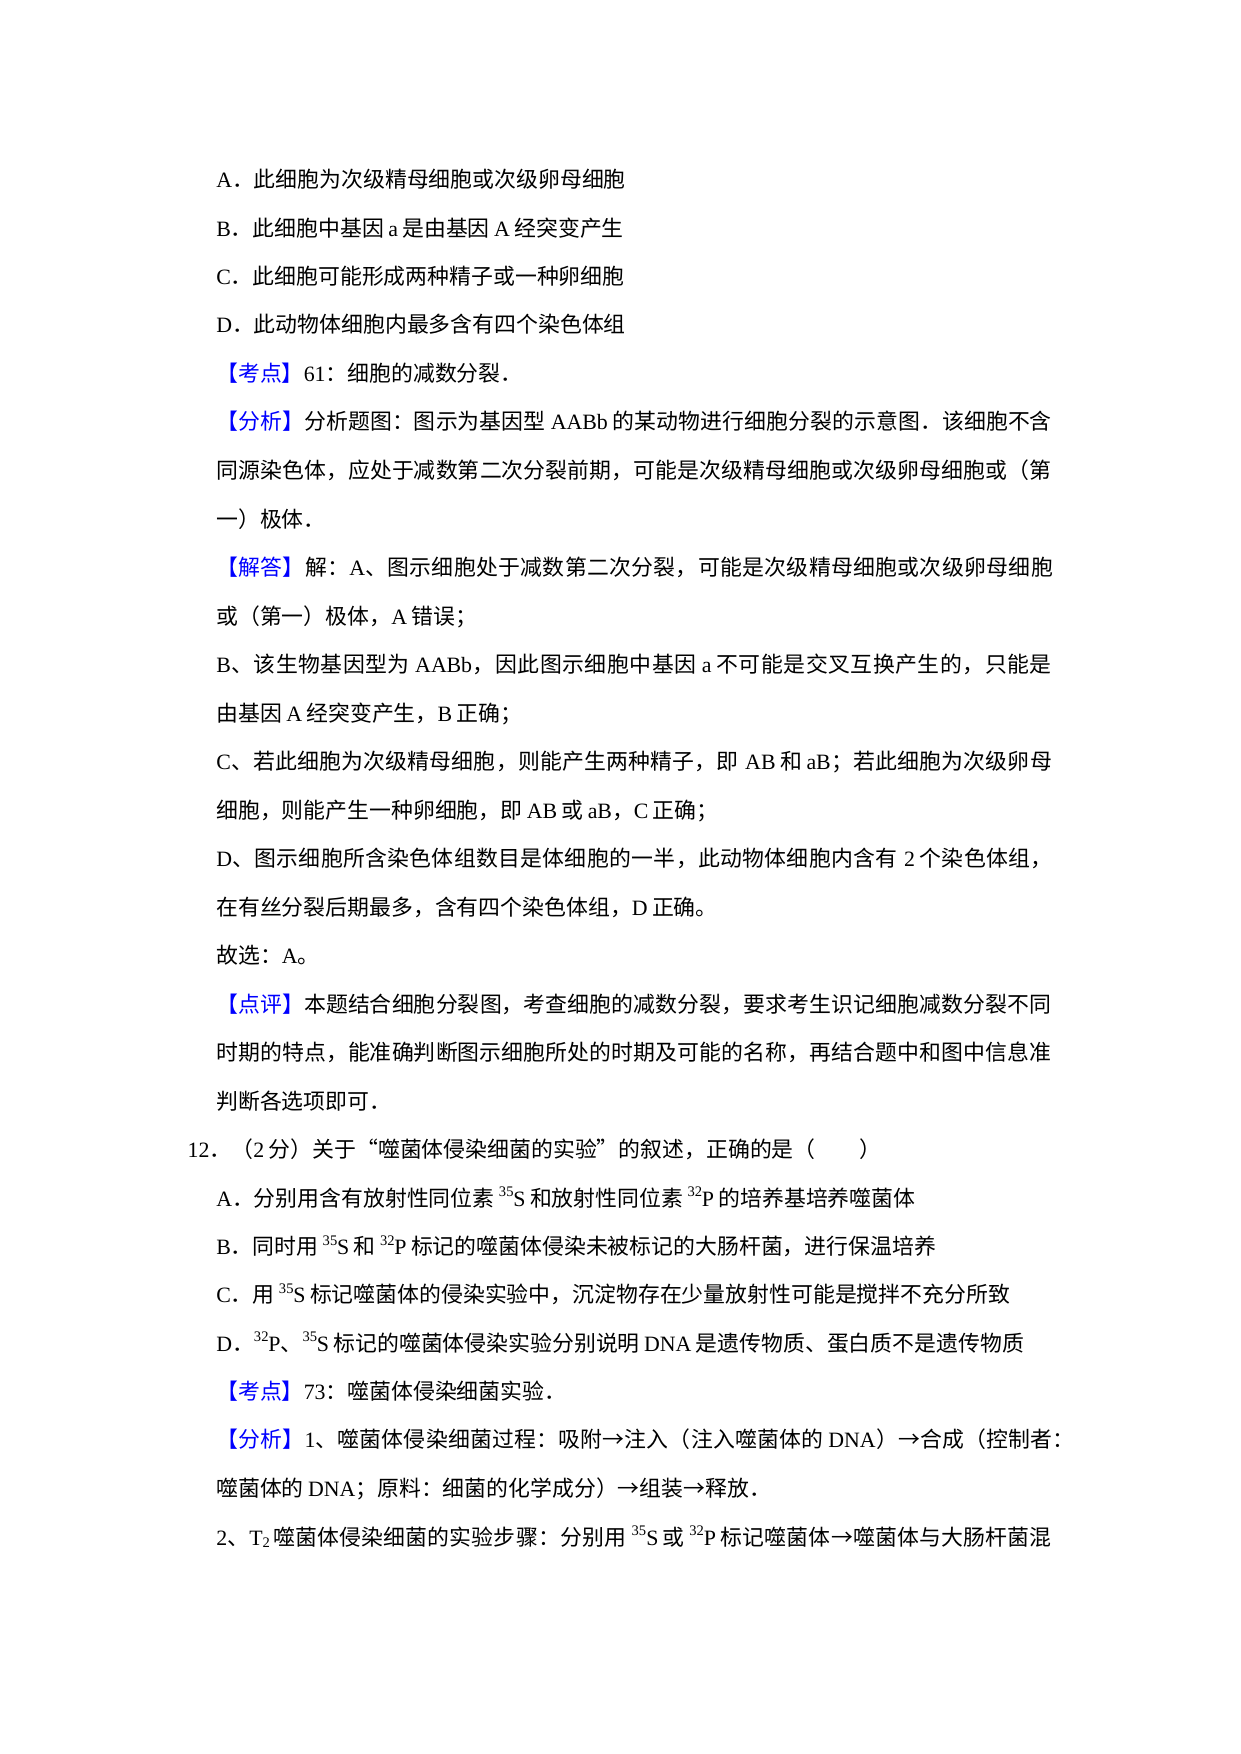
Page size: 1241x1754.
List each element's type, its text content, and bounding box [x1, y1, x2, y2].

text C．用35S标记噬菌体的侵染实验中，沉淀物存在少量放射性可能是搅拌不充分所致 [187, 1277, 1053, 1309]
text 【考点】73：噬菌体侵染细菌实验．菁优网版权所有 [216, 1374, 1053, 1406]
text C．此细胞可能形成两种精子或一种卵细胞 [187, 259, 1053, 291]
text A．分别用含有放射性同位素35S和放射性同位素32P的培养基培养噬菌体 [187, 1180, 1053, 1213]
text 【分析】分析题图：图示为基因型AABb的某动物进行细胞分裂的示意图．该细胞不含同源染色体，应处于减数第二次分裂前期，可能是次级精母细胞或次级卵母细胞或（第一）极体． [216, 404, 1053, 534]
text C、若此细胞为次级精母细胞，则能产生两种精子，即AB和aB；若此细胞为次级卵母细胞，则能产生一种卵细胞，即AB或aB，C正确； [216, 744, 1053, 825]
text B、该生物基因型为AABb，因此图示细胞中基因a不可能是交叉互换产生的，只能是由基因A经突变产生，B正确； [216, 647, 1053, 728]
text 【解答】解：A、图示细胞处于减数第二次分裂，可能是次级精母细胞或次级卵母细胞或（第一）极体，A错误； [216, 549, 1053, 631]
text B．同时用35S和32P标记的噬菌体侵染未被标记的大肠杆菌，进行保温培养 [187, 1229, 1053, 1261]
text 故选：A。 [216, 938, 1053, 970]
text 【点评】本题结合细胞分裂图，考查细胞的减数分裂，要求考生识记细胞减数分裂不同时期的特点，能准确判断图示细胞所处的时期及可能的名称，再结合题中和图中信息准判断各选项即可． [216, 986, 1053, 1116]
text A．此细胞为次级精母细胞或次级卵母细胞 [187, 162, 1053, 194]
text 12．（2分）关于“噬菌体侵染细菌的实验”的叙述，正确的是（ ） [187, 1132, 1053, 1164]
text 【考点】61：细胞的减数分裂．菁优网版权所有 [216, 355, 1053, 388]
text D．此动物体细胞内最多含有四个染色体组 [187, 307, 1053, 339]
text 【分析】1、噬菌体侵染细菌过程：吸附→注入（注入噬菌体的DNA）→合成（控制者：噬菌体的DNA；原料：细菌的化学成分）→组装→释放． [216, 1422, 1053, 1503]
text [216, 1519, 1053, 1552]
text D．32P、35S标记的噬菌体侵染实验分别说明DNA是遗传物质、蛋白质不是遗传物质 [187, 1325, 1053, 1358]
text B．此细胞中基因a是由基因A经突变产生 [187, 210, 1053, 243]
text D、图示细胞所含染色体组数目是体细胞的一半，此动物体细胞内含有2个染色体组，在有丝分裂后期最多，含有四个染色体组，D正确。 [216, 841, 1053, 922]
